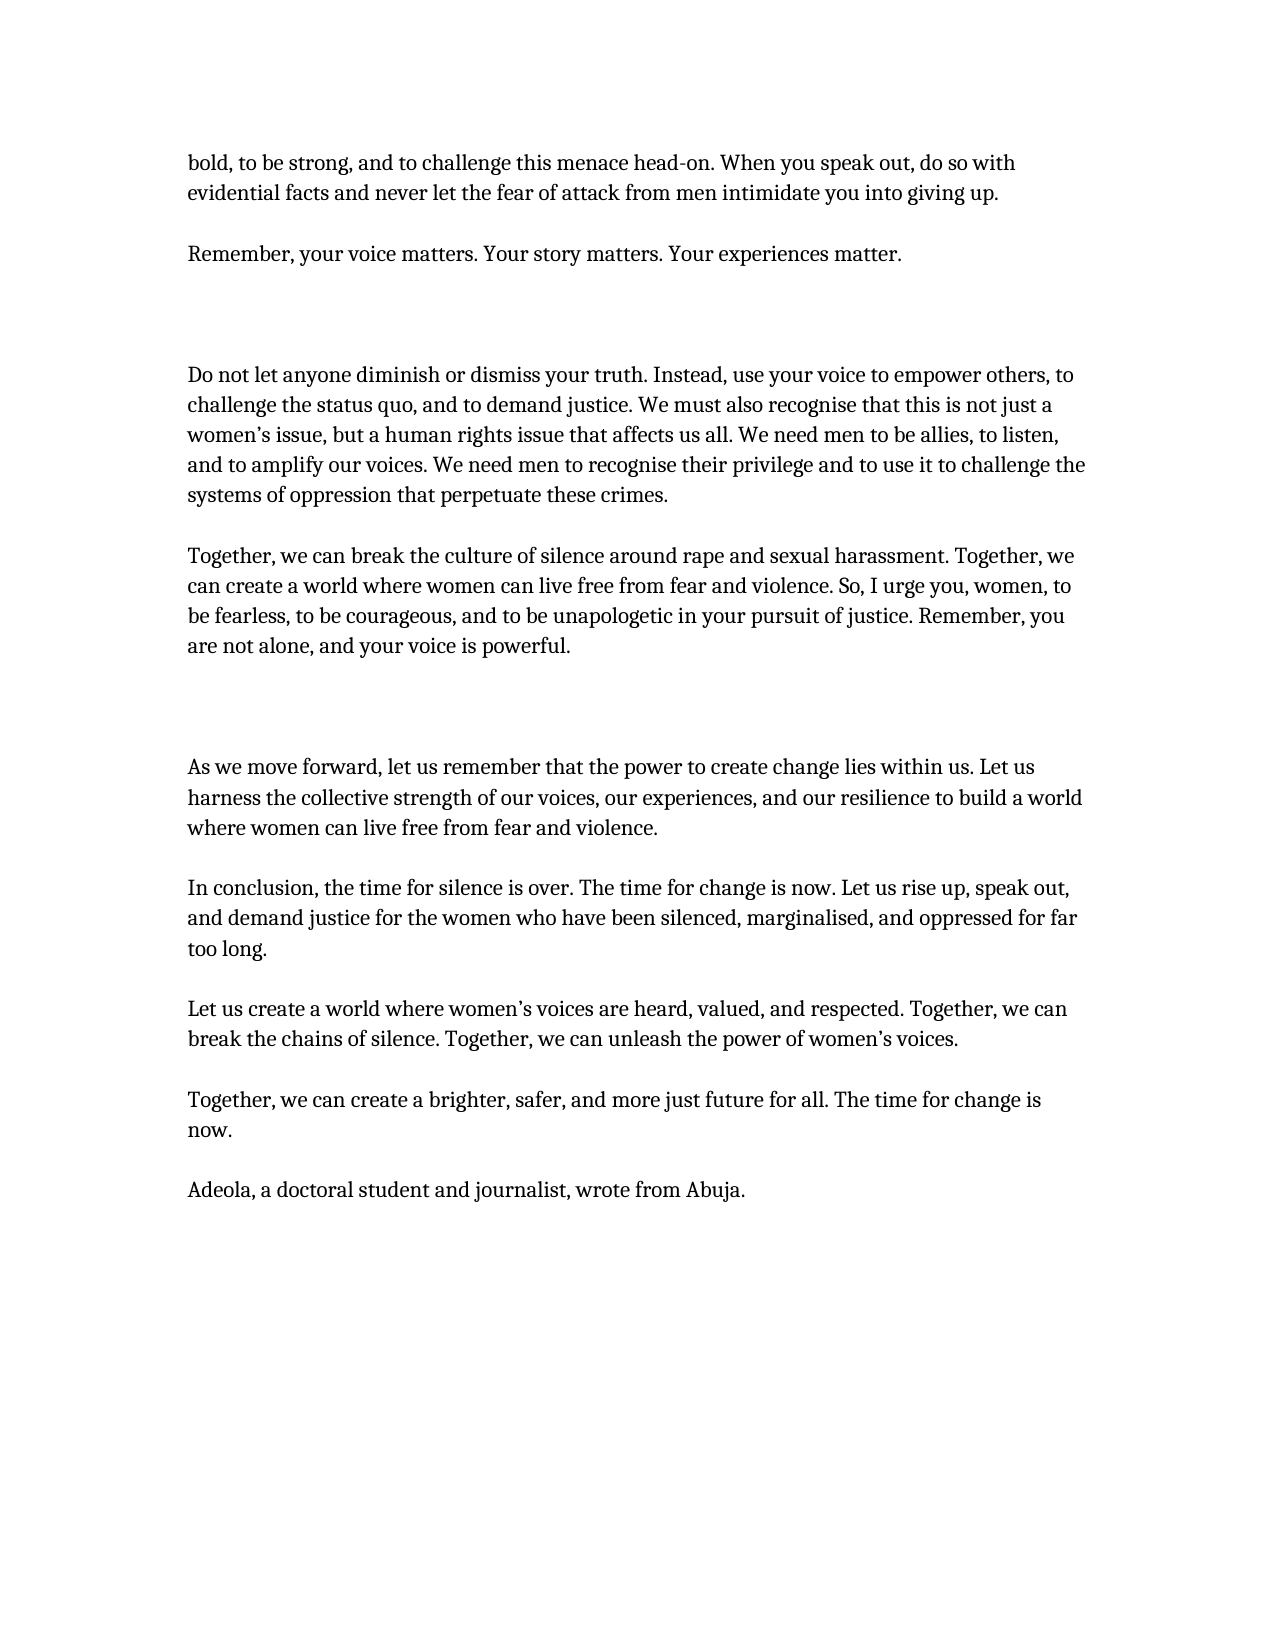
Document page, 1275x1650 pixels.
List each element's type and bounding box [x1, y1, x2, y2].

text [187, 150, 1087, 1203]
